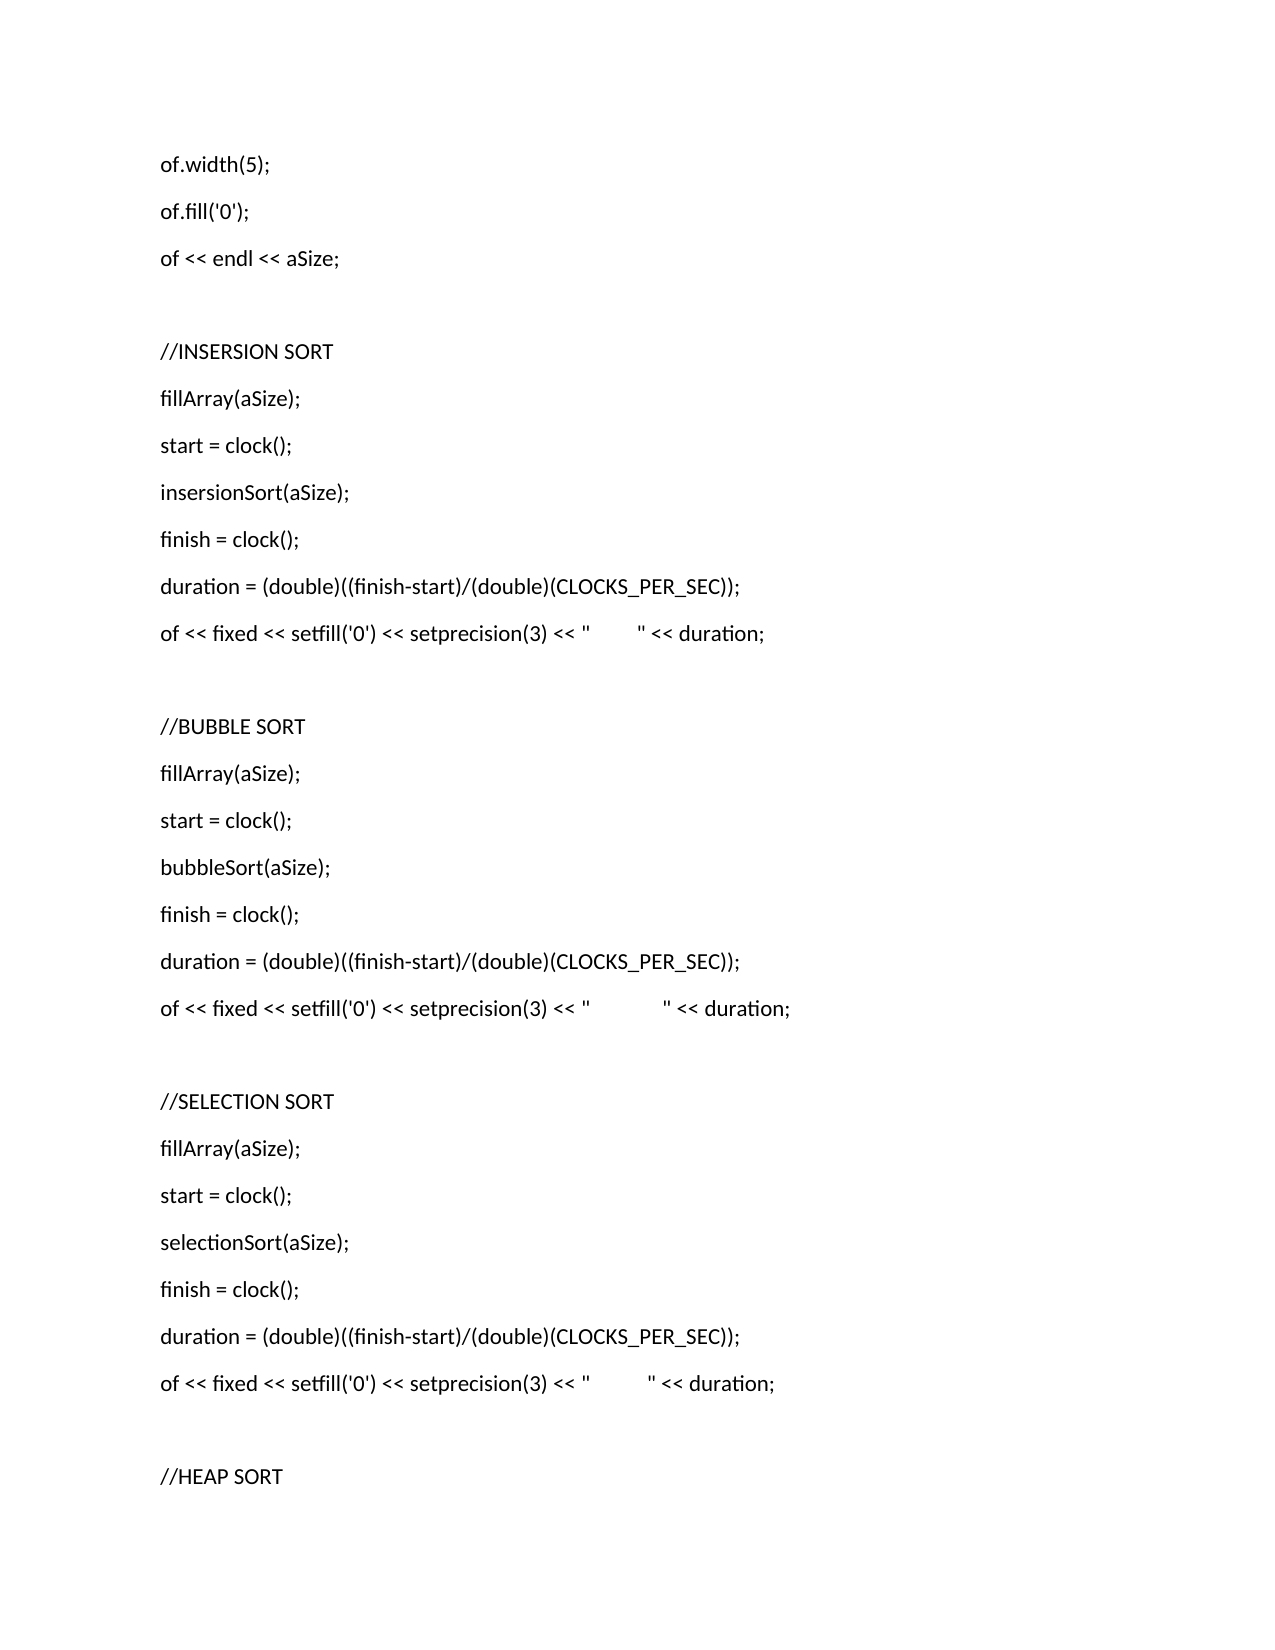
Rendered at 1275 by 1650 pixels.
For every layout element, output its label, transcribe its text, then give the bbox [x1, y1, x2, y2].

text insersionSort(aSize); [150, 478, 1125, 506]
text fillArray(aSize); [150, 759, 1125, 787]
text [150, 1322, 1125, 1350]
text fillArray(aSize); [150, 1134, 1125, 1162]
text of << endl << aSize; [150, 244, 1125, 272]
text of.fill('0'); [150, 197, 1125, 225]
text selectionSort(aSize); [150, 1228, 1125, 1256]
text //SELECTION SORT [150, 1087, 1125, 1116]
text start = clock(); [150, 806, 1125, 834]
text fillArray(aSize); [150, 384, 1125, 412]
text finish = clock(); [150, 900, 1125, 928]
text duration = (double)((finish-start)/(double)(CLOCKS_PER_SEC)); [150, 572, 1125, 600]
text //INSERSION SORT [150, 337, 1125, 366]
text start = clock(); [150, 1181, 1125, 1209]
text //BUBBLE SORT [150, 712, 1125, 741]
text of << fixed << setfill('0') << setprecision(3) << " " << duration; [150, 619, 1125, 647]
text bubbleSort(aSize); [150, 853, 1125, 881]
text of << fixed << setfill('0') << setprecision(3) << " " << duration; [150, 994, 1125, 1022]
text duration = (double)((finish-start)/(double)(CLOCKS_PER_SEC)); [150, 947, 1125, 975]
text start = clock(); [150, 431, 1125, 459]
text finish = clock(); [150, 1275, 1125, 1303]
text //HEAP SORT [150, 1462, 1125, 1491]
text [150, 1369, 1125, 1397]
text finish = clock(); [150, 525, 1125, 553]
text of.width(5); [150, 150, 1125, 178]
